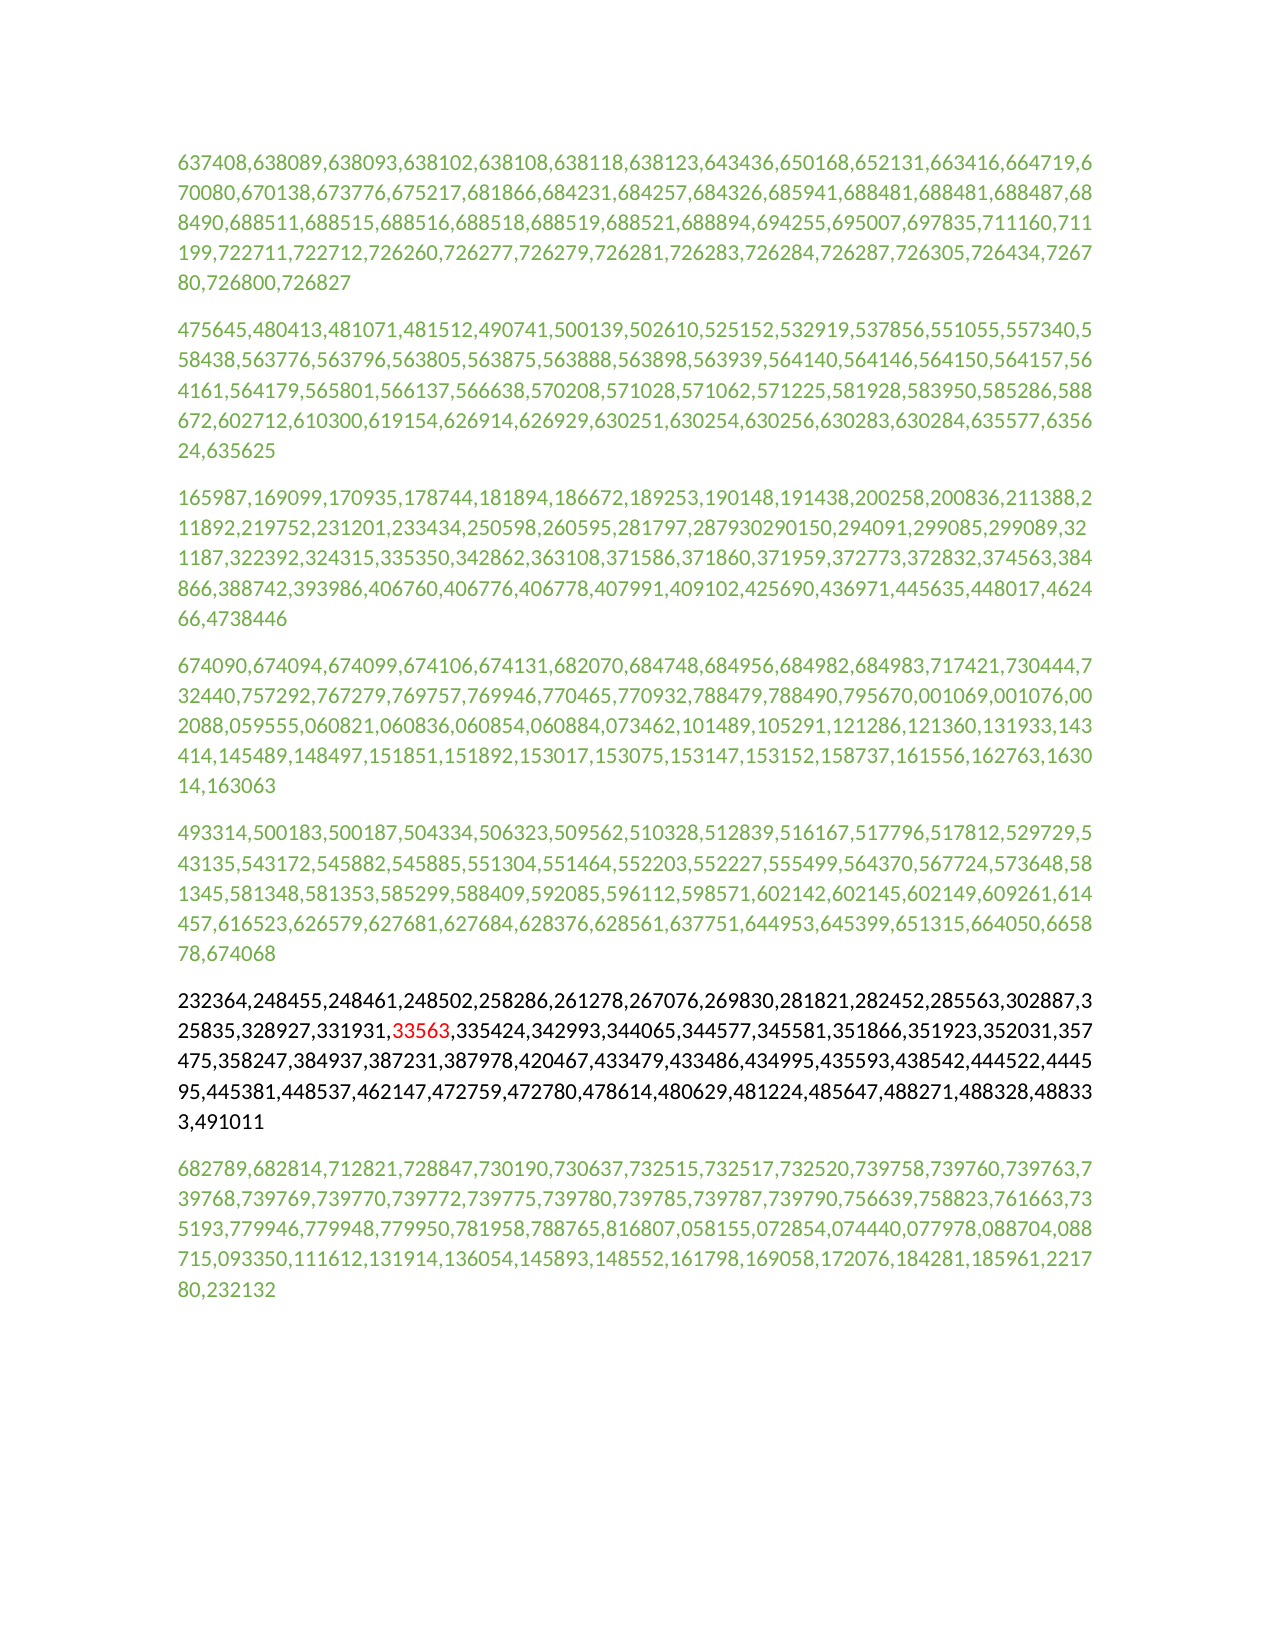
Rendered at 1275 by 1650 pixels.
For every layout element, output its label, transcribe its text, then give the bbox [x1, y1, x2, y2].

text 674090,674094,674099,674106,674131,682070,684748,684956,684982,684983,717421,730444,732440,757292,767279,769757,769946,770465,770932,788479,788490,795670,001069,001076,002088,059555,060821,060836,060854,060884,073462,101489,105291,121286,121360,131933,143414,145489,148497,151851,151892,153017,153075,153147,153152,158737,161556,162763,163014,163063 [177, 651, 1098, 799]
text 637408,638089,638093,638102,638108,638118,638123,643436,650168,652131,663416,664719,670080,670138,673776,675217,681866,684231,684257,684326,685941,688481,688481,688487,688490,688511,688515,688516,688518,688519,688521,688894,694255,695007,697835,711160,711199,722711,722712,726260,726277,726279,726281,726283,726284,726287,726305,726434,726780,726800,726827 [177, 148, 1098, 296]
text 493314,500183,500187,504334,506323,509562,510328,512839,516167,517796,517812,529729,543135,543172,545882,545885,551304,551464,552203,552227,555499,564370,567724,573648,581345,581348,581353,585299,588409,592085,596112,598571,602142,602145,602149,609261,614457,616523,626579,627681,627684,628376,628561,637751,644953,645399,651315,664050,665878,674068 [177, 818, 1098, 967]
text 165987,169099,170935,178744,181894,186672,189253,190148,191438,200258,200836,211388,211892,219752,231201,233434,250598,260595,281797,287930290150,294091,299085,299089,321187,322392,324315,335350,342862,363108,371586,371860,371959,372773,372832,374563,384866,388742,393986,406760,406776,406778,407991,409102,425690,436971,445635,448017,462466,4738446 [177, 483, 1098, 632]
text 232364,248455,248461,248502,258286,261278,267076,269830,281821,282452,285563,302887,325835,328927,331931,33563,335424,342993,344065,344577,345581,351866,351923,352031,357475,358247,384937,387231,387978,420467,433479,433486,434995,435593,438542,444522,444595,445381,448537,462147,472759,472780,478614,480629,481224,485647,488271,488328,488333,491011 [177, 986, 1098, 1135]
text 682789,682814,712821,728847,730190,730637,732515,732517,732520,739758,739760,739763,739768,739769,739770,739772,739775,739780,739785,739787,739790,756639,758823,761663,735193,779946,779948,779950,781958,788765,816807,058155,072854,074440,077978,088704,088715,093350,111612,131914,136054,145893,148552,161798,169058,172076,184281,185961,221780,232132 [177, 1154, 1098, 1303]
text 475645,480413,481071,481512,490741,500139,502610,525152,532919,537856,551055,557340,558438,563776,563796,563805,563875,563888,563898,563939,564140,564146,564150,564157,564161,564179,565801,566137,566638,570208,571028,571062,571225,581928,583950,585286,588672,602712,610300,619154,626914,626929,630251,630254,630256,630283,630284,635577,635624,635625 [177, 315, 1098, 464]
